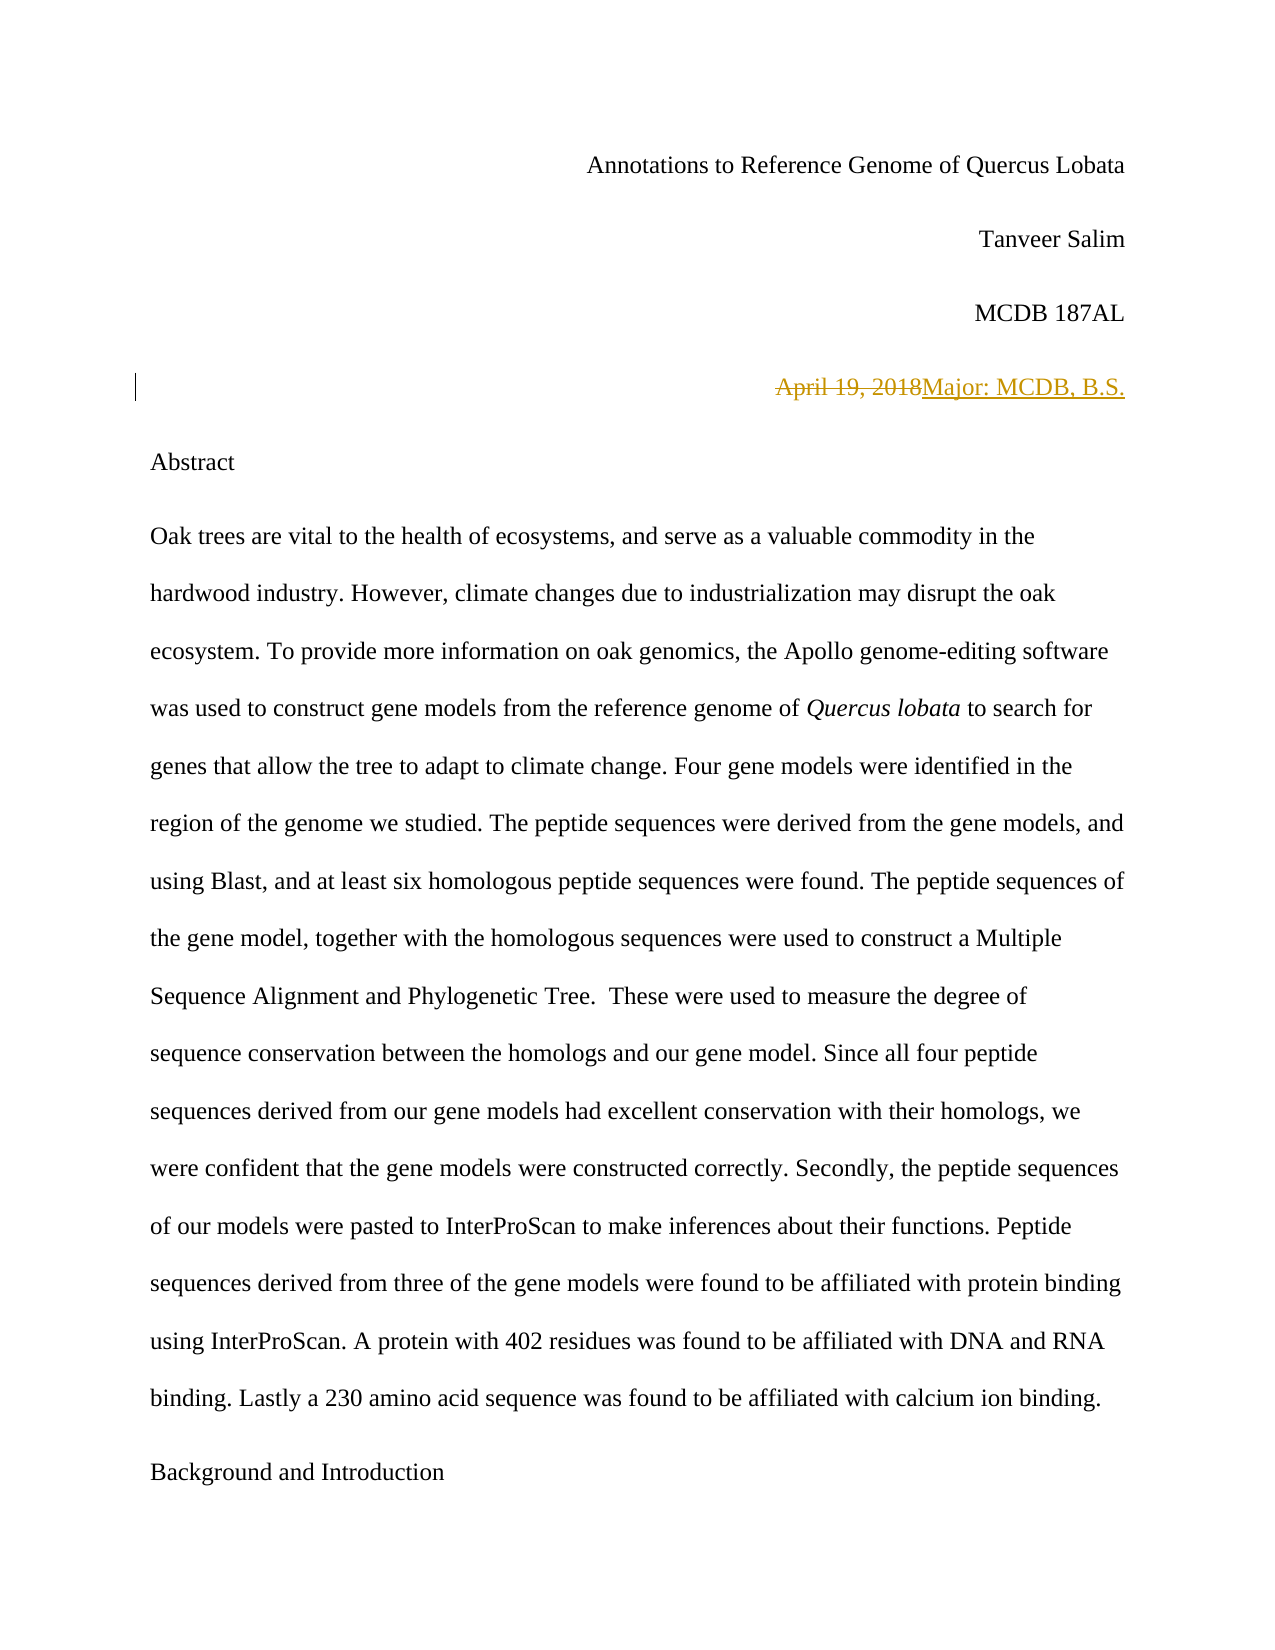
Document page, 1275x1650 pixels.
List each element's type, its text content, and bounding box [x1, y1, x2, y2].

text Annotations to Reference Genome of Quercus Lobata [150, 150, 1125, 179]
text Background and Introduction [150, 1457, 1125, 1486]
text Oak trees are vital to the health of ecosystems, and serve as a valuable commodity in the hardwood industry. However, climate changes due to industrialization may disrupt the oak ecosystem. To provide more information on oak genomics, the Apollo genome-editing software was used to construct gene models from the reference genome of Quercus lobata to search for genes that allow the tree to adapt to climate change. Four gene models were identified in the region of the genome we studied. The peptide sequences were derived from the gene models, and using Blast, and at least six homologous peptide sequences were found. The peptide sequences of the gene model, together with the homologous sequences were used to construct a Multiple Sequence Alignment and Phylogenetic Tree. These were used to measure the degree of sequence conservation between the homologs and our gene model. Since all four peptide sequences derived from our gene models had excellent conservation with their homologs, we were confident that the gene models were constructed correctly. Secondly, the peptide sequences of our models were pasted to InterProScan to make inferences about their functions. Peptide sequences derived from three of the gene models were found to be affiliated with protein binding using InterProScan. A protein with 402 residues was found to be affiliated with DNA and RNA binding. Lastly a 230 amino acid sequence was found to be affiliated with calcium ion binding. [150, 521, 1125, 1412]
text MCDB 187AL [150, 298, 1125, 327]
text Abstract [150, 447, 1125, 475]
text Tanveer Salim [150, 224, 1125, 253]
